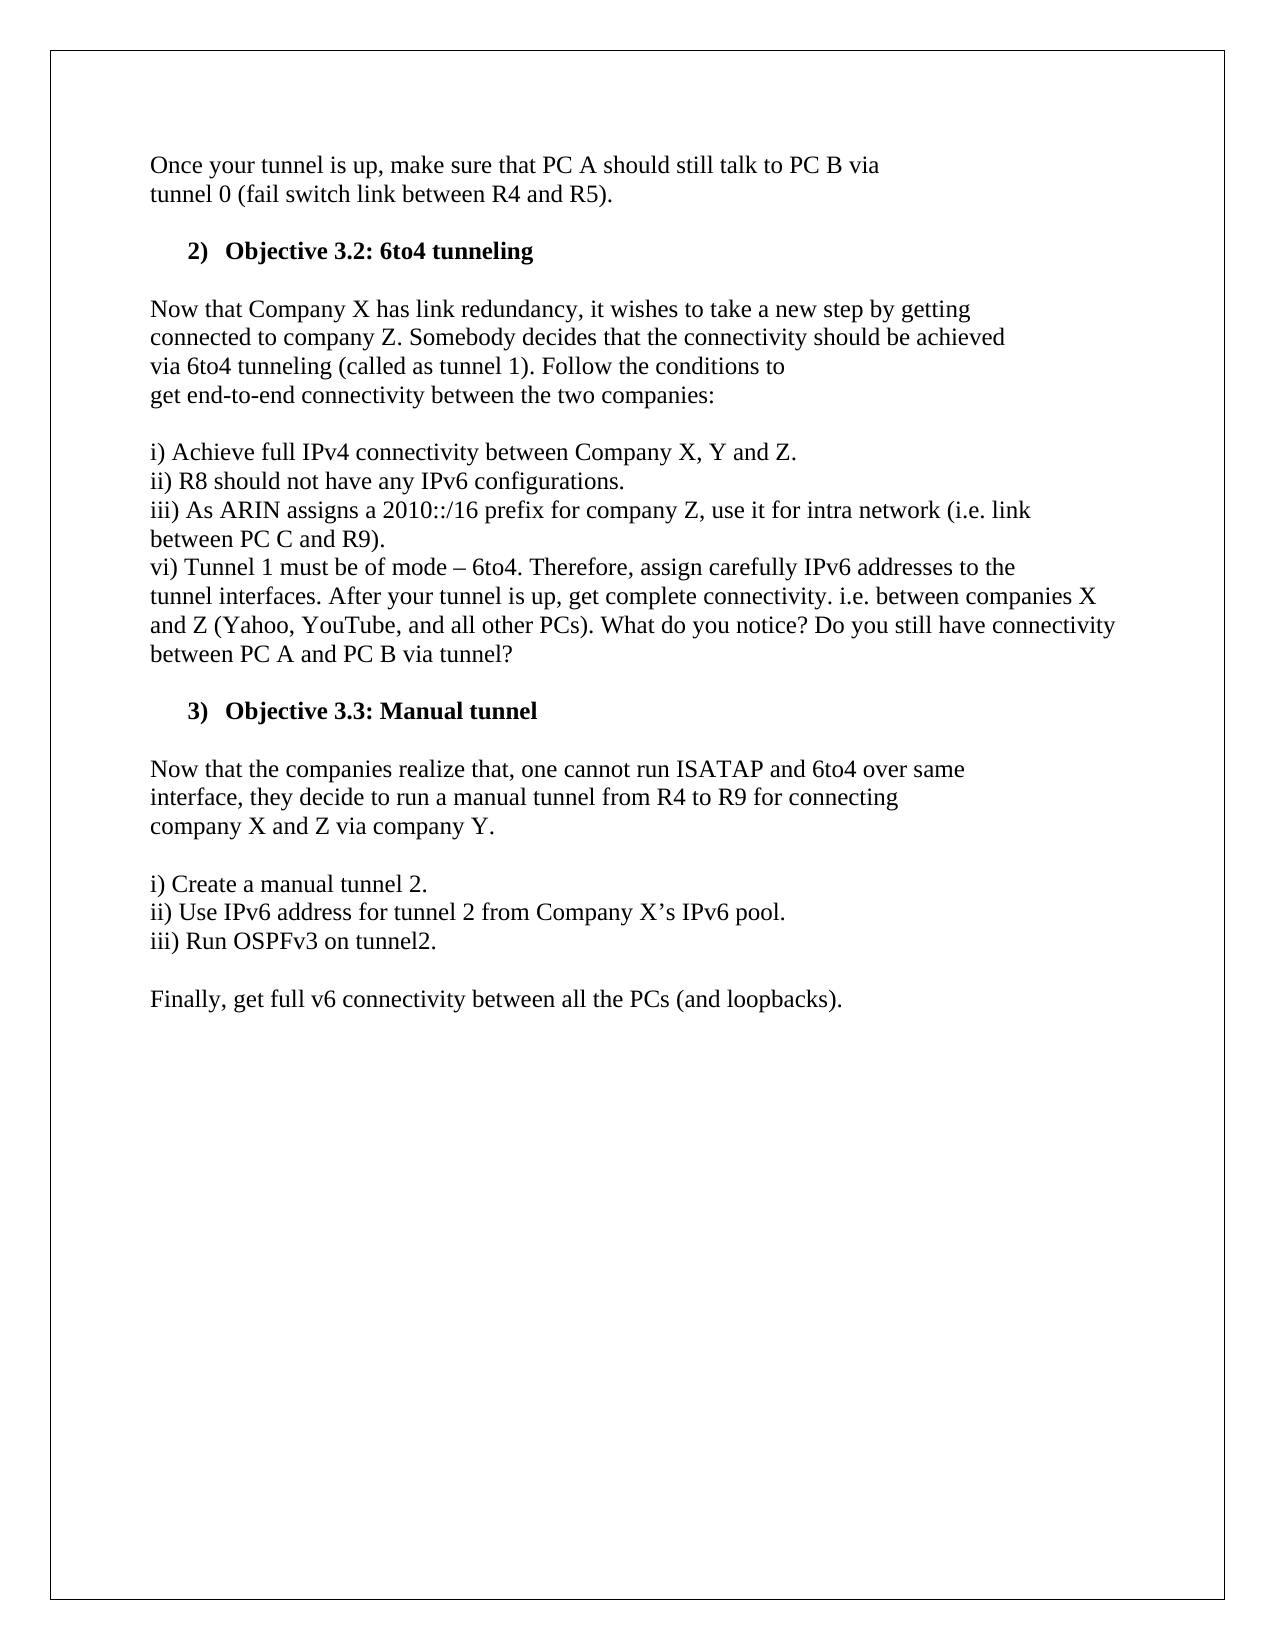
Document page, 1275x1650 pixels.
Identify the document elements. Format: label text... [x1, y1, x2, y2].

text between PC C and R9). [150, 524, 1125, 552]
text tunnel 0 (fail switch link between R4 and R5). [150, 179, 1125, 207]
text via 6to4 tunneling (called as tunnel 1). Follow the conditions to [150, 351, 1125, 380]
text interface, they decide to run a manual tunnel from R4 to R9 for connecting [150, 782, 1125, 811]
text Finally, get full v6 connectivity between all the PCs (and loopbacks). [150, 984, 1125, 1012]
text get end-to-end connectivity between the two companies: [150, 380, 1125, 409]
text ii) R8 should not have any IPv6 configurations. [150, 466, 1125, 495]
text i) Create a manual tunnel 2. [150, 869, 1125, 897]
text tunnel interfaces. After your tunnel is up, get complete connectivity. i.e. between companies X and Z (Yahoo, YouTube, and all other PCs). What do you notice? Do you still have connectivity between PC A and PC B via tunnel? [150, 581, 1125, 667]
list Objective 3.3: Manual tunnel [187, 696, 1125, 725]
list Objective 3.2: 6to4 tunneling [187, 236, 1125, 265]
text connected to company Z. Somebody decides that the connectivity should be achieved [150, 322, 1125, 351]
text i) Achieve full IPv4 connectivity between Company X, Y and Z. [150, 437, 1125, 466]
text Now that Company X has link redundancy, it wishes to take a new step by getting [150, 294, 1125, 322]
text Once your tunnel is up, make sure that PC A should still talk to PC B via [150, 150, 1125, 179]
text iii) As ARIN assigns a 2010::/16 prefix for company Z, use it for intra network (i.e. link [150, 495, 1125, 524]
text Now that the companies realize that, one cannot run ISATAP and 6to4 over same [150, 754, 1125, 782]
text vi) Tunnel 1 must be of mode – 6to4. Therefore, assign carefully IPv6 addresses to the [150, 552, 1125, 581]
text company X and Z via company Y. [150, 811, 1125, 840]
text ii) Use IPv6 address for tunnel 2 from Company X’s IPv6 pool. [150, 897, 1125, 926]
text iii) Run OSPFv3 on tunnel2. [150, 926, 1125, 955]
